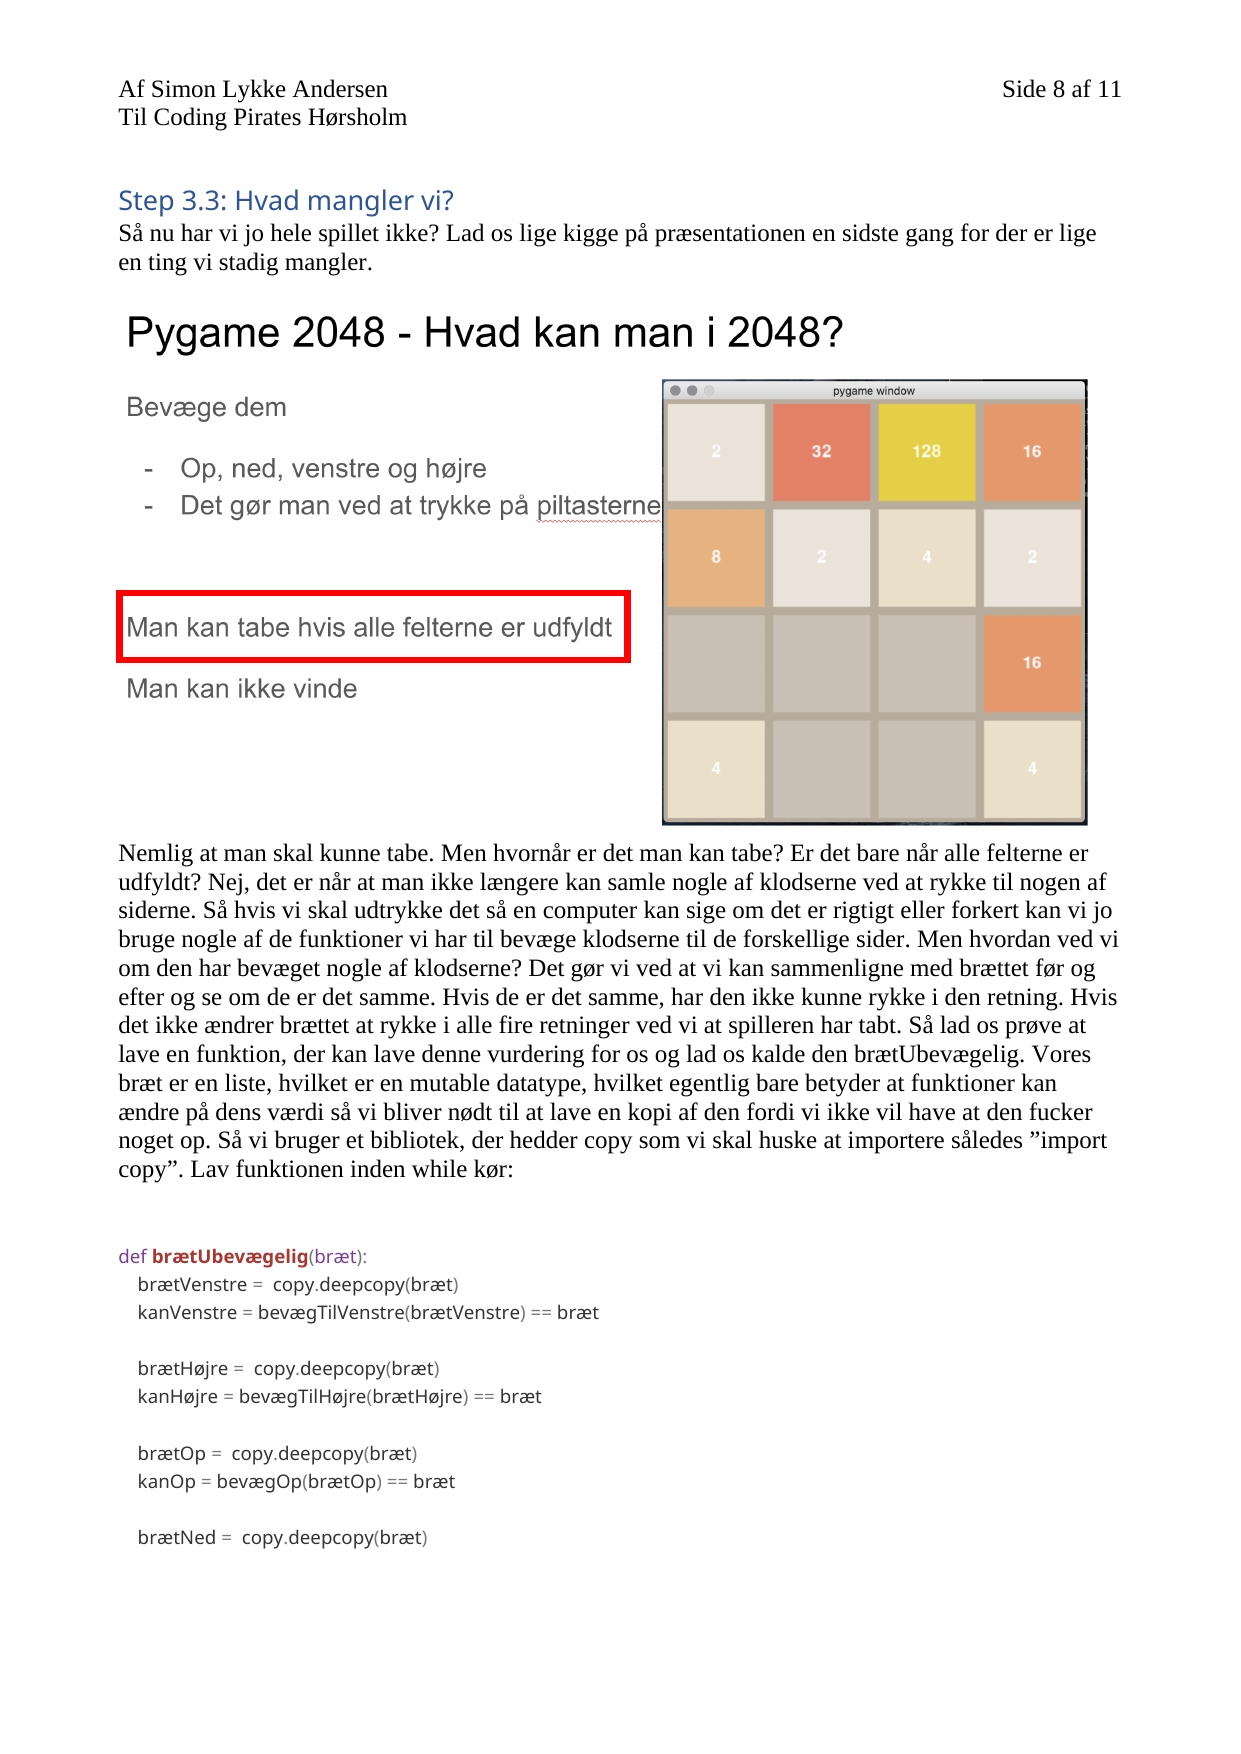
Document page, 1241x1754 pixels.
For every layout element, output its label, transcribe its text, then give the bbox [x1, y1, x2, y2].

text Nemlig at man skal kunne tabe. Men hvornår er det man kan tabe? Er det bare når alle felterne er udfyldt? Nej, det er når at man ikke længere kan samle nogle af klodserne ved at rykke til nogen af siderne. Så hvis vi skal udtrykke det så en computer kan sige om det er rigtigt eller forkert kan vi jo bruge nogle af de funktioner vi har til bevæge klodserne til de forskellige sider. Men hvordan ved vi om den har bevæget nogle af klodserne? Det gør vi ved at vi kan sammenligne med brættet før og efter og se om de er det samme. Hvis de er det samme, har den ikke kunne rykke i den retning. Hvis det ikke ændrer brættet at rykke i alle fire retninger ved vi at spilleren har tabt. Så lad os prøve at lave en funktion, der kan lave denne vurdering for os og lad os kalde den brætUbevægelig. Vores bræt er en liste, hvilket er en mutable datatype, hvilket egentlig bare betyder at funktioner kan ændre på dens værdi så vi bliver nødt til at lave en kopi af den fordi vi ikke vil have at den fucker noget op. Så vi bruger et bibliotek, der hedder copy som vi skal huske at importere således ”import copy”. Lav funktionen inden while kør: [118, 839, 1122, 1183]
picture [118, 304, 1122, 839]
text kanOp = bevægOp(brætOp) == bræt [118, 1466, 1122, 1494]
text brætVenstre = copy.deepcopy(bræt) [118, 1269, 1122, 1297]
text Så nu har vi jo hele spillet ikke? Lad os lige kigge på præsentationen en sidste gang for der er lige en ting vi stadig mangler. [118, 218, 1122, 276]
text brætOp = copy.deepcopy(bræt) [118, 1437, 1122, 1466]
text kanHøjre = bevægTilHøjre(brætHøjre) == bræt [118, 1381, 1122, 1409]
picture [123, 596, 624, 657]
subtitle Step 3.3: Hvad mangler vi? [118, 181, 1122, 218]
text kanVenstre = bevægTilVenstre(brætVenstre) == bræt [118, 1297, 1122, 1325]
text brætHøjre = copy.deepcopy(bræt) [118, 1353, 1122, 1381]
text brætNed = copy.deepcopy(bræt) [118, 1522, 1122, 1550]
text def brætUbevægelig(bræt): [118, 1241, 1122, 1269]
